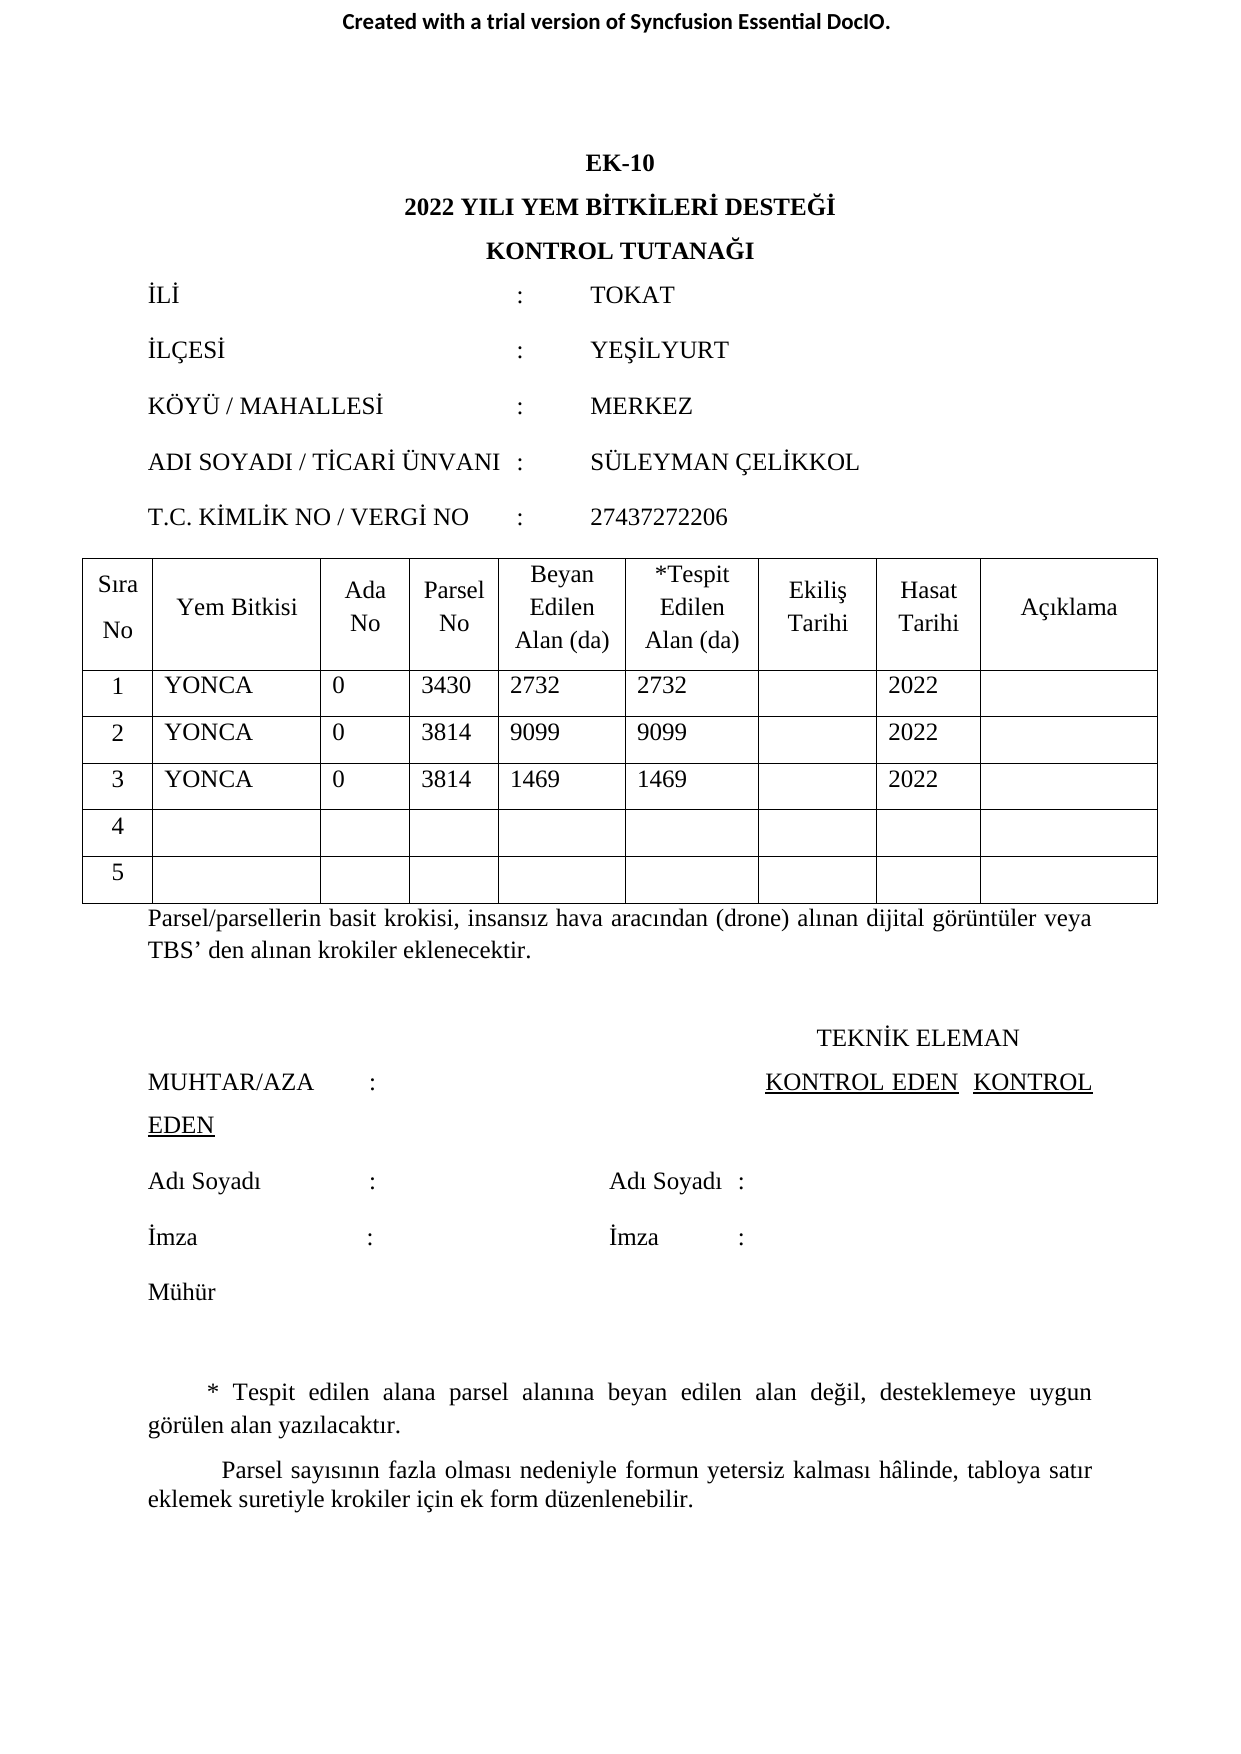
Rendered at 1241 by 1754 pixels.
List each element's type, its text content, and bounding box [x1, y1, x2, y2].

table_cell 2732 [626, 671, 758, 716]
table_cell [981, 764, 1157, 809]
table_cell [759, 810, 876, 856]
table_cell [759, 857, 876, 902]
text KONTROL TUTANAĞI [148, 236, 1093, 264]
table_cell 3814 [410, 717, 498, 763]
table_cell [410, 857, 498, 902]
text İmza : İmza : [148, 1222, 1093, 1250]
text 2022 YILI YEM BİTKİLERİ DESTEĞİ [148, 192, 1093, 220]
text İLÇESİ : YEŞİLYURT [148, 335, 1093, 364]
text TEKNİK ELEMAN [148, 1023, 1093, 1052]
table_cell 2732 [499, 671, 625, 716]
table_cell [153, 857, 320, 902]
table_cell [153, 810, 320, 856]
text Parsel/parsellerin basit krokisi, insansız hava aracından (drone) alınan dijital görüntüler veya TBS’ den alınan krokiler eklenecektir. [148, 904, 1093, 964]
table_cell 2 [83, 717, 152, 763]
table_header Yem Bitkisi [153, 559, 320, 669]
table_header Beyan Edilen Alan (da) [499, 559, 625, 669]
table_cell 1469 [626, 764, 758, 809]
table_header Açıklama [981, 559, 1157, 669]
text KÖYÜ / MAHALLESİ : MERKEZ [148, 391, 1093, 420]
table_cell [499, 857, 625, 902]
text Parsel sayısının fazla olması nedeniyle formun yetersiz kalması hâlinde, tabloya satır eklemek suretiyle krokiler için ek form düzenlenebilir. [148, 1455, 1093, 1513]
table_cell 0 [321, 671, 409, 716]
table_cell 3814 [410, 764, 498, 809]
text * Tespit edilen alana parsel alanına beyan edilen alan değil, desteklemeye uygun görülen alan yazılacaktır. [148, 1377, 1093, 1439]
table_cell [759, 717, 876, 763]
text EK-10 [148, 148, 1093, 176]
table_cell 1469 [499, 764, 625, 809]
table_cell [877, 857, 980, 902]
text Adı Soyadı : Adı Soyadı : [148, 1166, 1093, 1195]
table_cell [499, 810, 625, 856]
table_cell [759, 671, 876, 716]
table_cell 9099 [499, 717, 625, 763]
table_cell 9099 [626, 717, 758, 763]
table_header Parsel No [410, 559, 498, 669]
table_cell 5 [83, 857, 152, 902]
text T.C. KİMLİK NO / VERGİ NO : 27437272206 [148, 502, 1093, 531]
table_cell [981, 857, 1157, 902]
table_header Ada No [321, 559, 409, 669]
text ADI SOYADI / TİCARİ ÜNVANI : SÜLEYMAN ÇELİKKOL [148, 447, 1093, 475]
table_cell 1 [83, 671, 152, 716]
table_cell [321, 810, 409, 856]
text İLİ : TOKAT [148, 280, 1093, 308]
table_cell YONCA [153, 717, 320, 763]
table_cell [410, 810, 498, 856]
table_cell 2022 [877, 717, 980, 763]
table_cell 2022 [877, 671, 980, 716]
table_cell [981, 717, 1157, 763]
text Mühür [148, 1277, 1093, 1306]
table_cell YONCA [153, 671, 320, 716]
table_header Hasat Tarihi [877, 559, 980, 669]
table_cell [626, 857, 758, 902]
table_cell 0 [321, 717, 409, 763]
table_cell [981, 671, 1157, 716]
table_cell [877, 810, 980, 856]
table_cell [626, 810, 758, 856]
table_cell [321, 857, 409, 902]
table_cell YONCA [153, 764, 320, 809]
table_cell [759, 764, 876, 809]
table_cell 0 [321, 764, 409, 809]
table_cell 3 [83, 764, 152, 809]
table_cell 3430 [410, 671, 498, 716]
table_cell 2022 [877, 764, 980, 809]
table_header Ekiliş Tarihi [759, 559, 876, 669]
text MUHTAR/AZA : KONTROL EDEN KONTROL EDEN [148, 1067, 1093, 1139]
table_header *Tespit Edilen Alan (da) [626, 559, 758, 669]
table_cell [981, 810, 1157, 856]
table_cell 4 [83, 810, 152, 856]
table_header Sıra No [83, 559, 152, 669]
